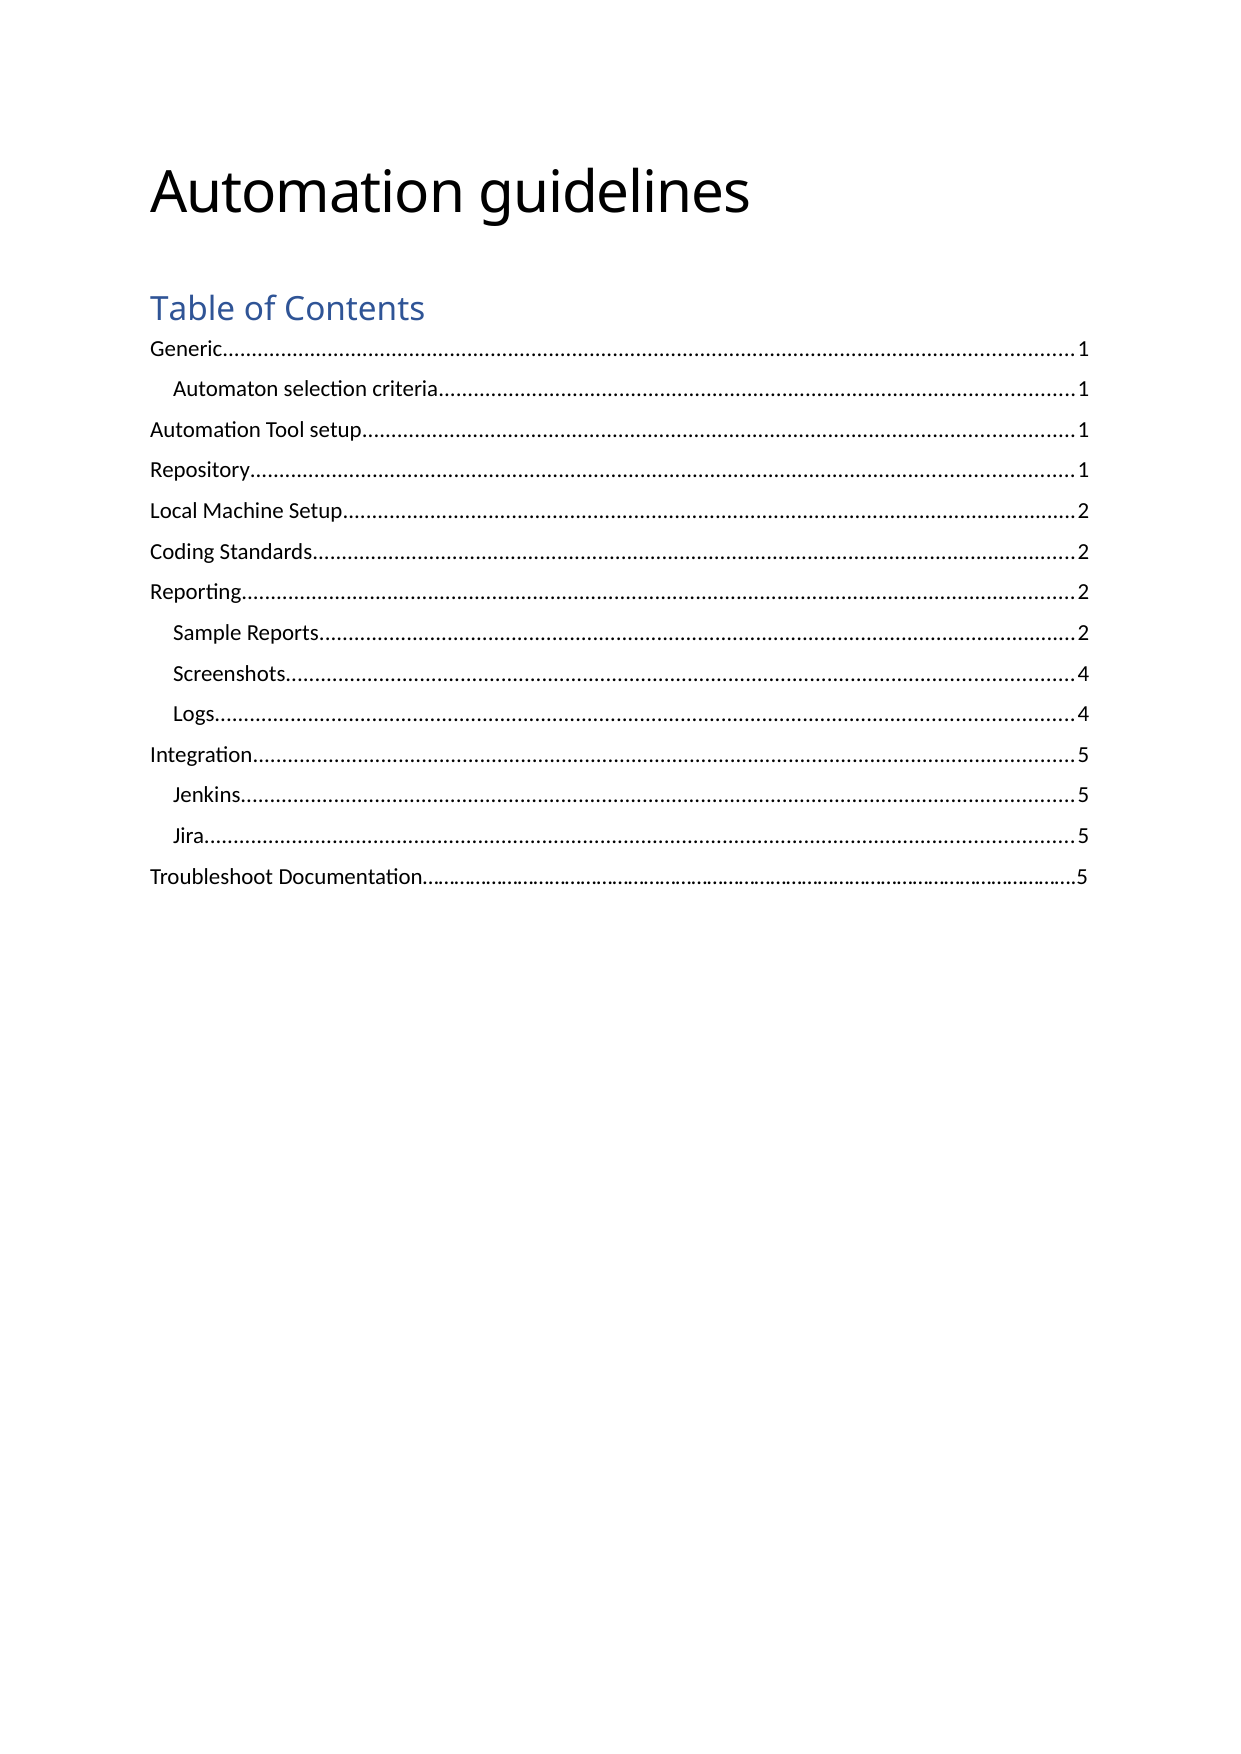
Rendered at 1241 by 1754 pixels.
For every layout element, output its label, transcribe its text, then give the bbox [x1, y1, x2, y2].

title Automation guidelines [150, 150, 1090, 229]
